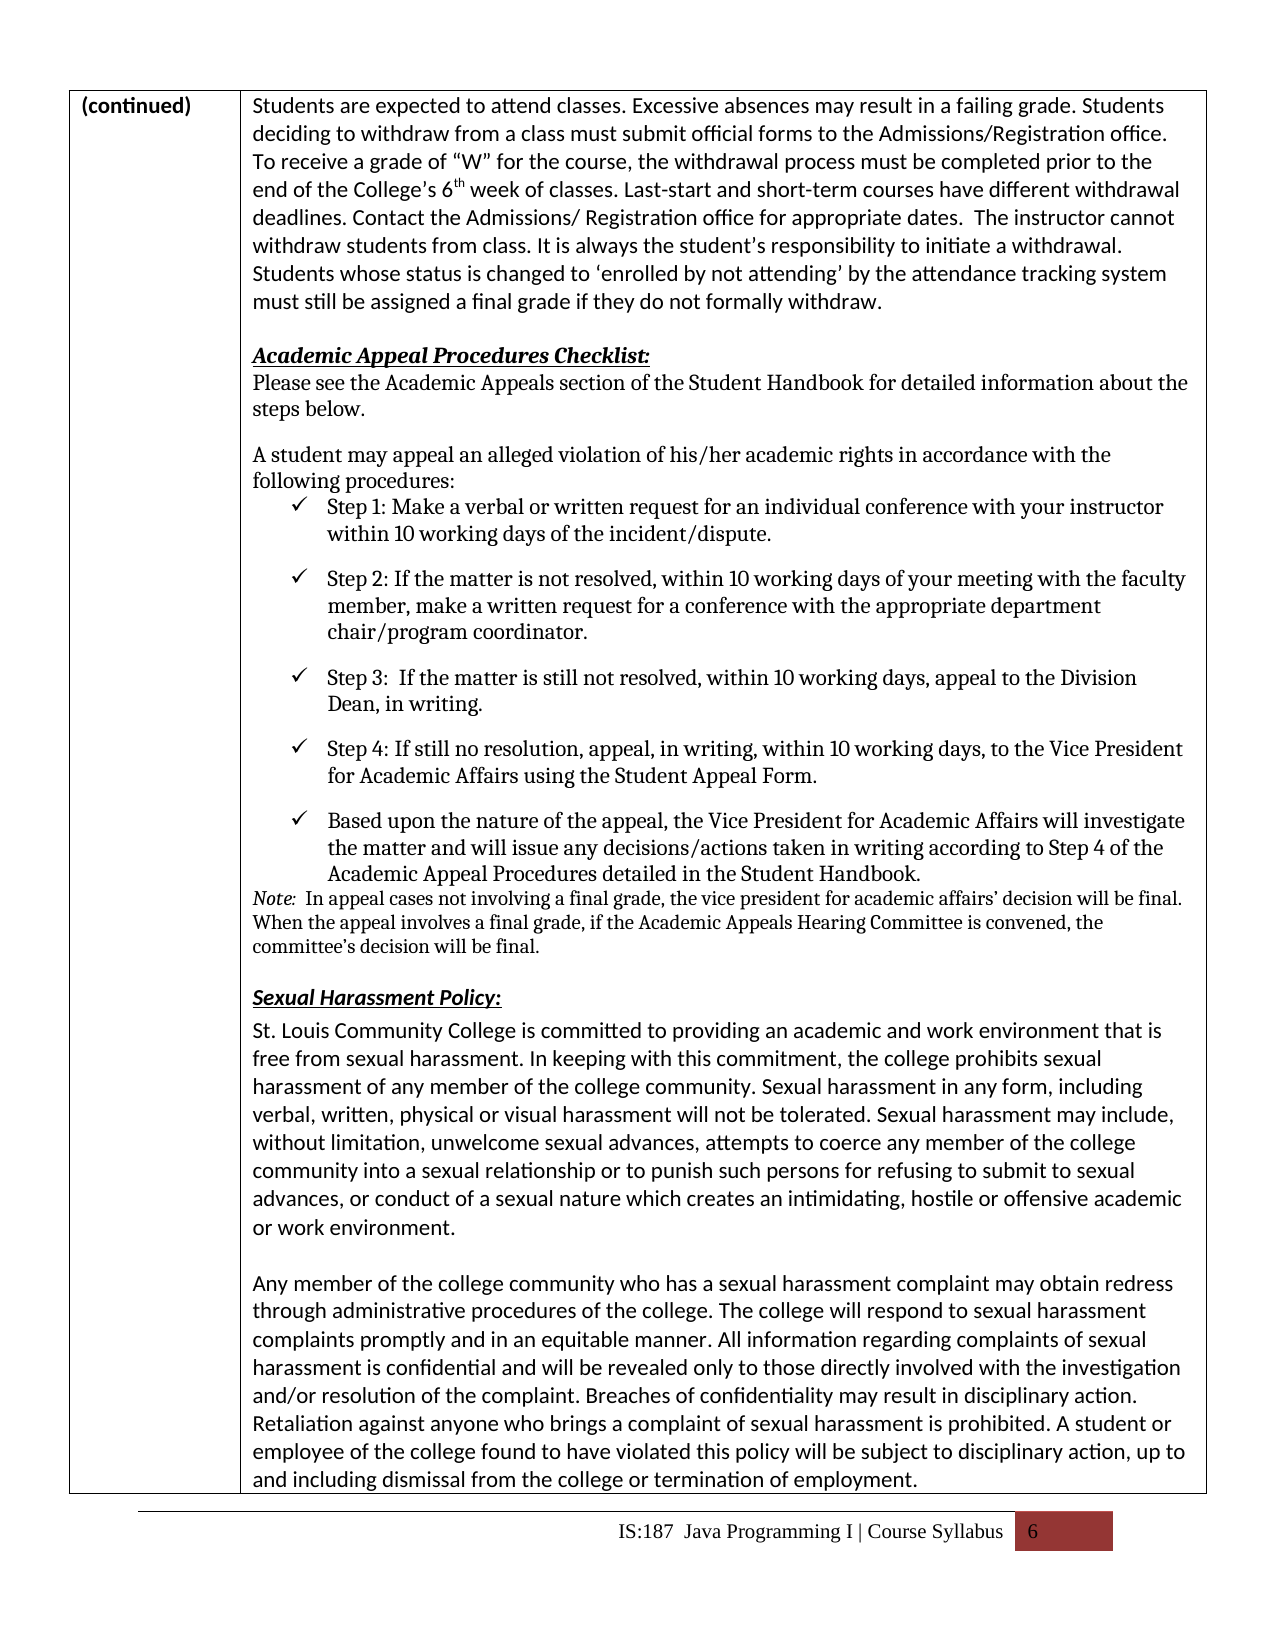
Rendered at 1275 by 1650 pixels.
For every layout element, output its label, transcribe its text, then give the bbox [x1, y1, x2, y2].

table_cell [70, 91, 240, 1493]
